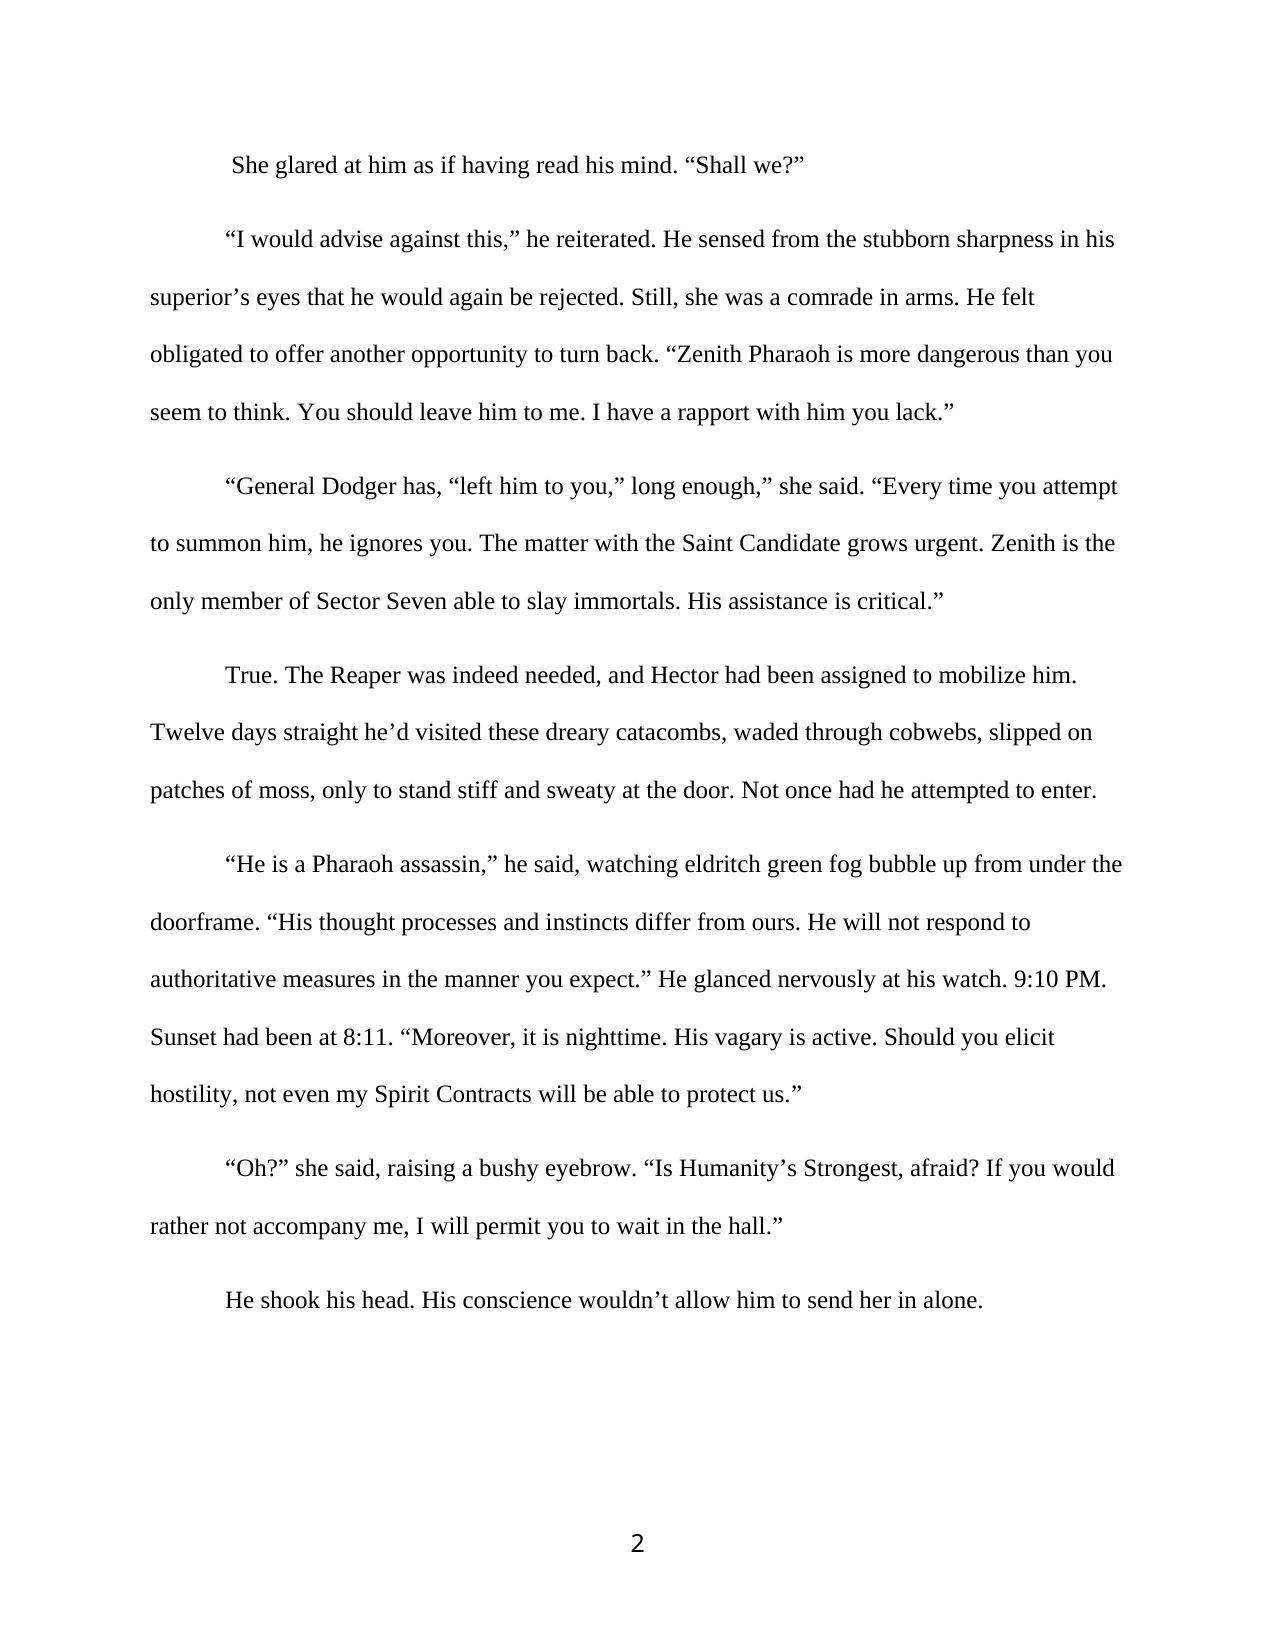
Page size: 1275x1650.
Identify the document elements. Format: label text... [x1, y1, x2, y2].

text “General Dodger has, “left him to you,” long enough,” she said. “Every time you attempt to summon him, he ignores you. The matter with the Saint Candidate grows urgent. Zenith is the only member of Sector Seven able to slay immortals. His assistance is critical.” [150, 471, 1125, 614]
text True. The Reaper was indeed needed, and Hector had been assigned to mobilize him. Twelve days straight he’d visited these dreary catacombs, waded through cobwebs, slipped on patches of moss, only to stand stiff and sweaty at the door. Not once had he attempted to enter. [150, 660, 1125, 804]
text “I would advise against this,” he reiterated. He sensed from the stubborn sharpness in his superior’s eyes that he would again be rejected. Still, she was a comrade in arms. He felt obligated to offer another opportunity to turn back. “Zenith Pharaoh is more dangerous than you seem to think. You should leave him to me. I have a rapport with him you lack.” [150, 224, 1125, 425]
text “He is a Pharaoh assassin,” he said, watching eldritch green fog bubble up from under the doorframe. “His thought processes and instincts differ from ours. He will not respond to authoritative measures in the manner you expect.” He glanced nervously at his watch. 9:10 PM. Sunset had been at 8:11. “Moreover, it is nighttime. His vagary is active. Should you elicit hostility, not even my Spirit Contracts will be able to protect us.” [150, 849, 1125, 1108]
text He shook his head. His conscience wouldn’t allow him to send her in alone. [150, 1285, 1125, 1314]
text “Oh?” she said, raising a bushy eyebrow. “Is Humanity’s Strongest, afraid? If you would rather not accompany me, I will permit you to wait in the hall.” [150, 1153, 1125, 1239]
text She glared at him as if having read his mind. “Shall we?” [150, 150, 1125, 179]
